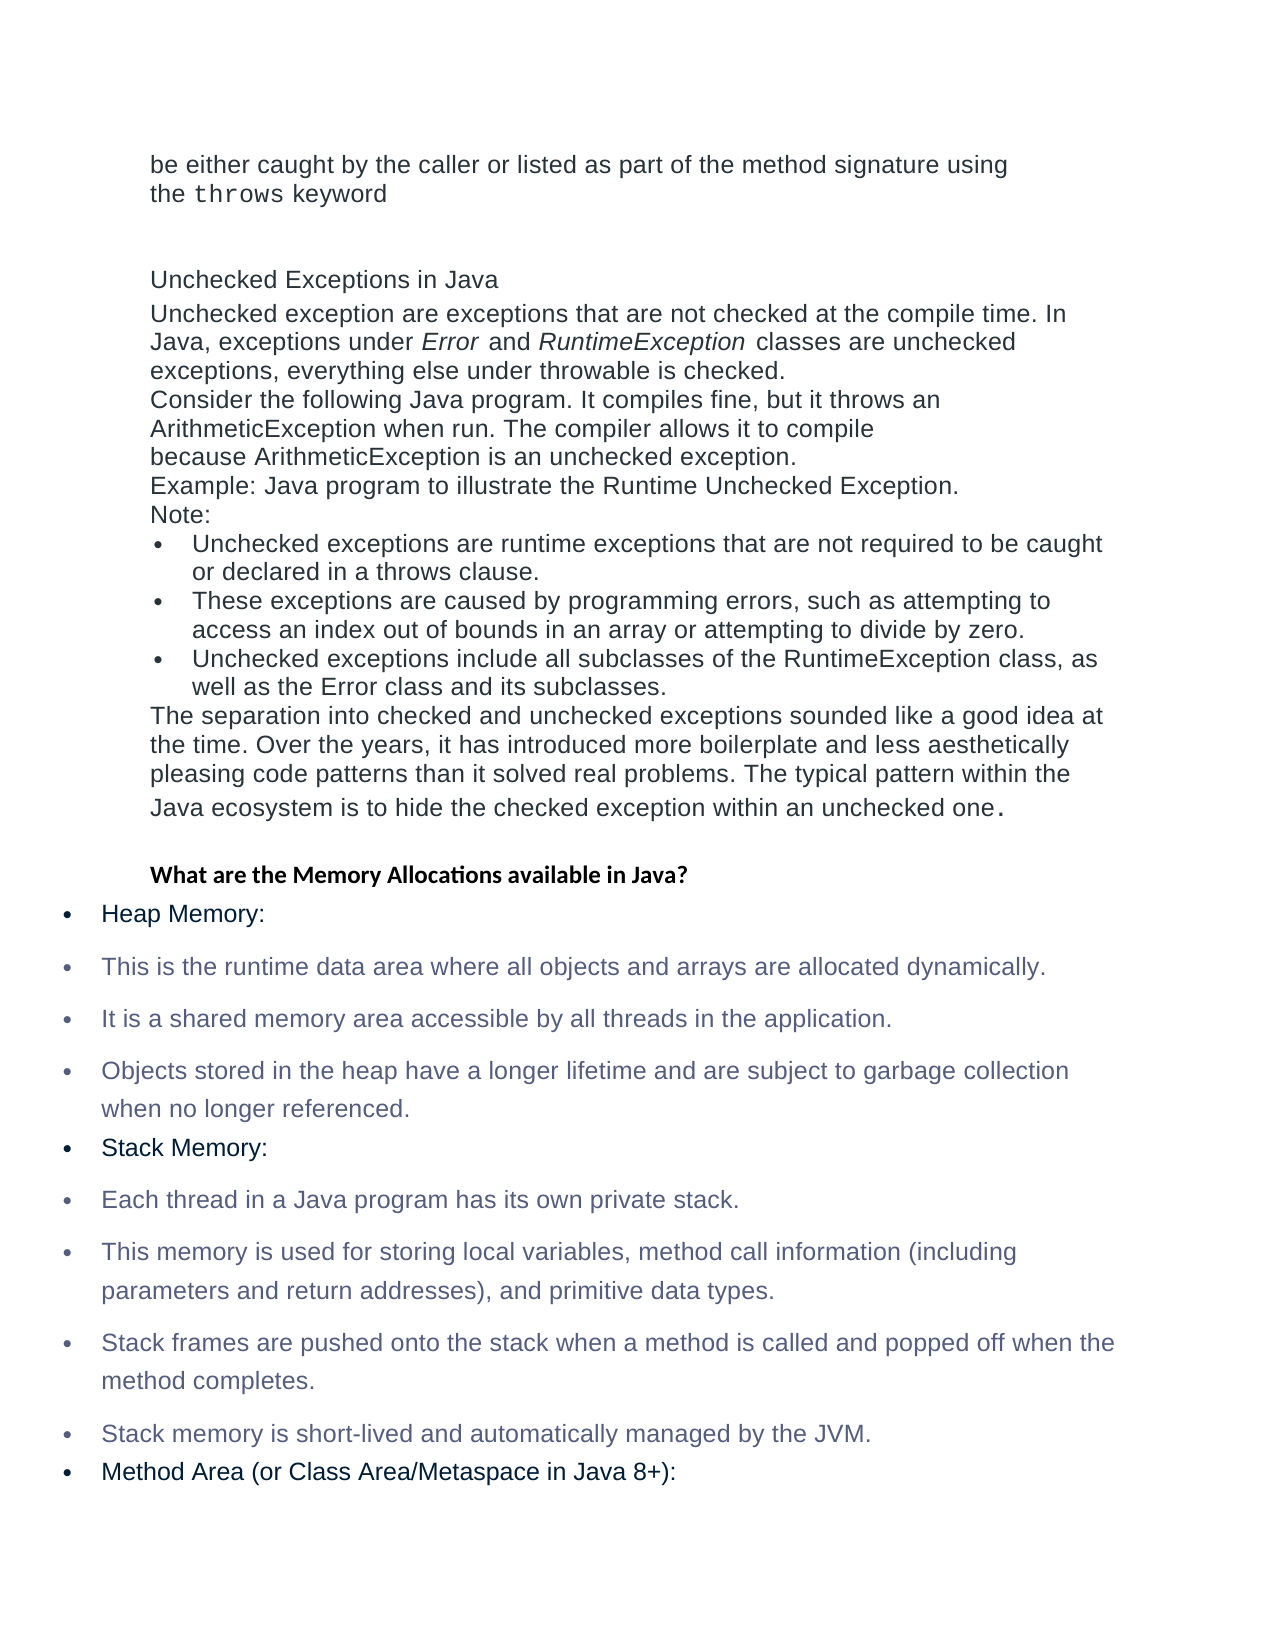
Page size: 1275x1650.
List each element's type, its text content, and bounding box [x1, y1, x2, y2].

list Heap Memory: [64, 890, 1125, 928]
list Unchecked exceptions include all subclasses of the RuntimeException class, as well as the Error class and its subclasses. [154, 643, 1125, 701]
list Stack memory is short-lived and automatically managed by the JVM. [64, 1409, 1125, 1447]
list Method Area (or Class Area/Metaspace in Java 8+): [64, 1447, 1125, 1486]
text What are the Memory Allocations available in Java? [150, 859, 1125, 890]
list Objects stored in the heap have a longer lifetime and are subject to garbage collection when no longer referenced. [64, 1047, 1125, 1123]
text Consider the following Java program. It compiles fine, but it throws an ArithmeticException when run. The compiler allows it to compile because ArithmeticException is an unchecked exception. [150, 385, 1125, 471]
subtitle Unchecked Exceptions in Java [150, 266, 1125, 294]
text The separation into checked and unchecked exceptions sounded like a good idea at the time. Over the years, it has introduced more boilerplate and less aesthetically pleasing code patterns than it solved real problems. The typical pattern within the Java ecosystem is to hide the checked exception within an unchecked one. [150, 701, 1125, 823]
text Note: [150, 500, 1125, 528]
list This memory is used for storing local variables, method call information (including parameters and return addresses), and primitive data types. [64, 1228, 1125, 1304]
text Example: Java program to illustrate the Runtime Unchecked Exception. [150, 471, 1125, 500]
list This is the runtime data area where all objects and arrays are allocated dynamically. [64, 942, 1125, 980]
list Each thread in a Java program has its own private stack. [64, 1176, 1125, 1214]
list Stack frames are pushed onto the stack when a method is called and popped off when the method completes. [64, 1318, 1125, 1395]
text Unchecked exception are exceptions that are not checked at the compile time. In Java, exceptions under Error and RuntimeException classes are unchecked exceptions, everything else under throwable is checked. [150, 298, 1125, 385]
list These exceptions are caused by programming errors, such as attempting to access an index out of bounds in an array or attempting to divide by zero. [154, 586, 1125, 643]
list Stack Memory: [64, 1123, 1125, 1162]
list Unchecked exceptions are runtime exceptions that are not required to be caught or declared in a throws clause. [154, 528, 1125, 586]
list It is a shared memory area accessible by all threads in the application. [64, 994, 1125, 1033]
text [150, 150, 1125, 210]
